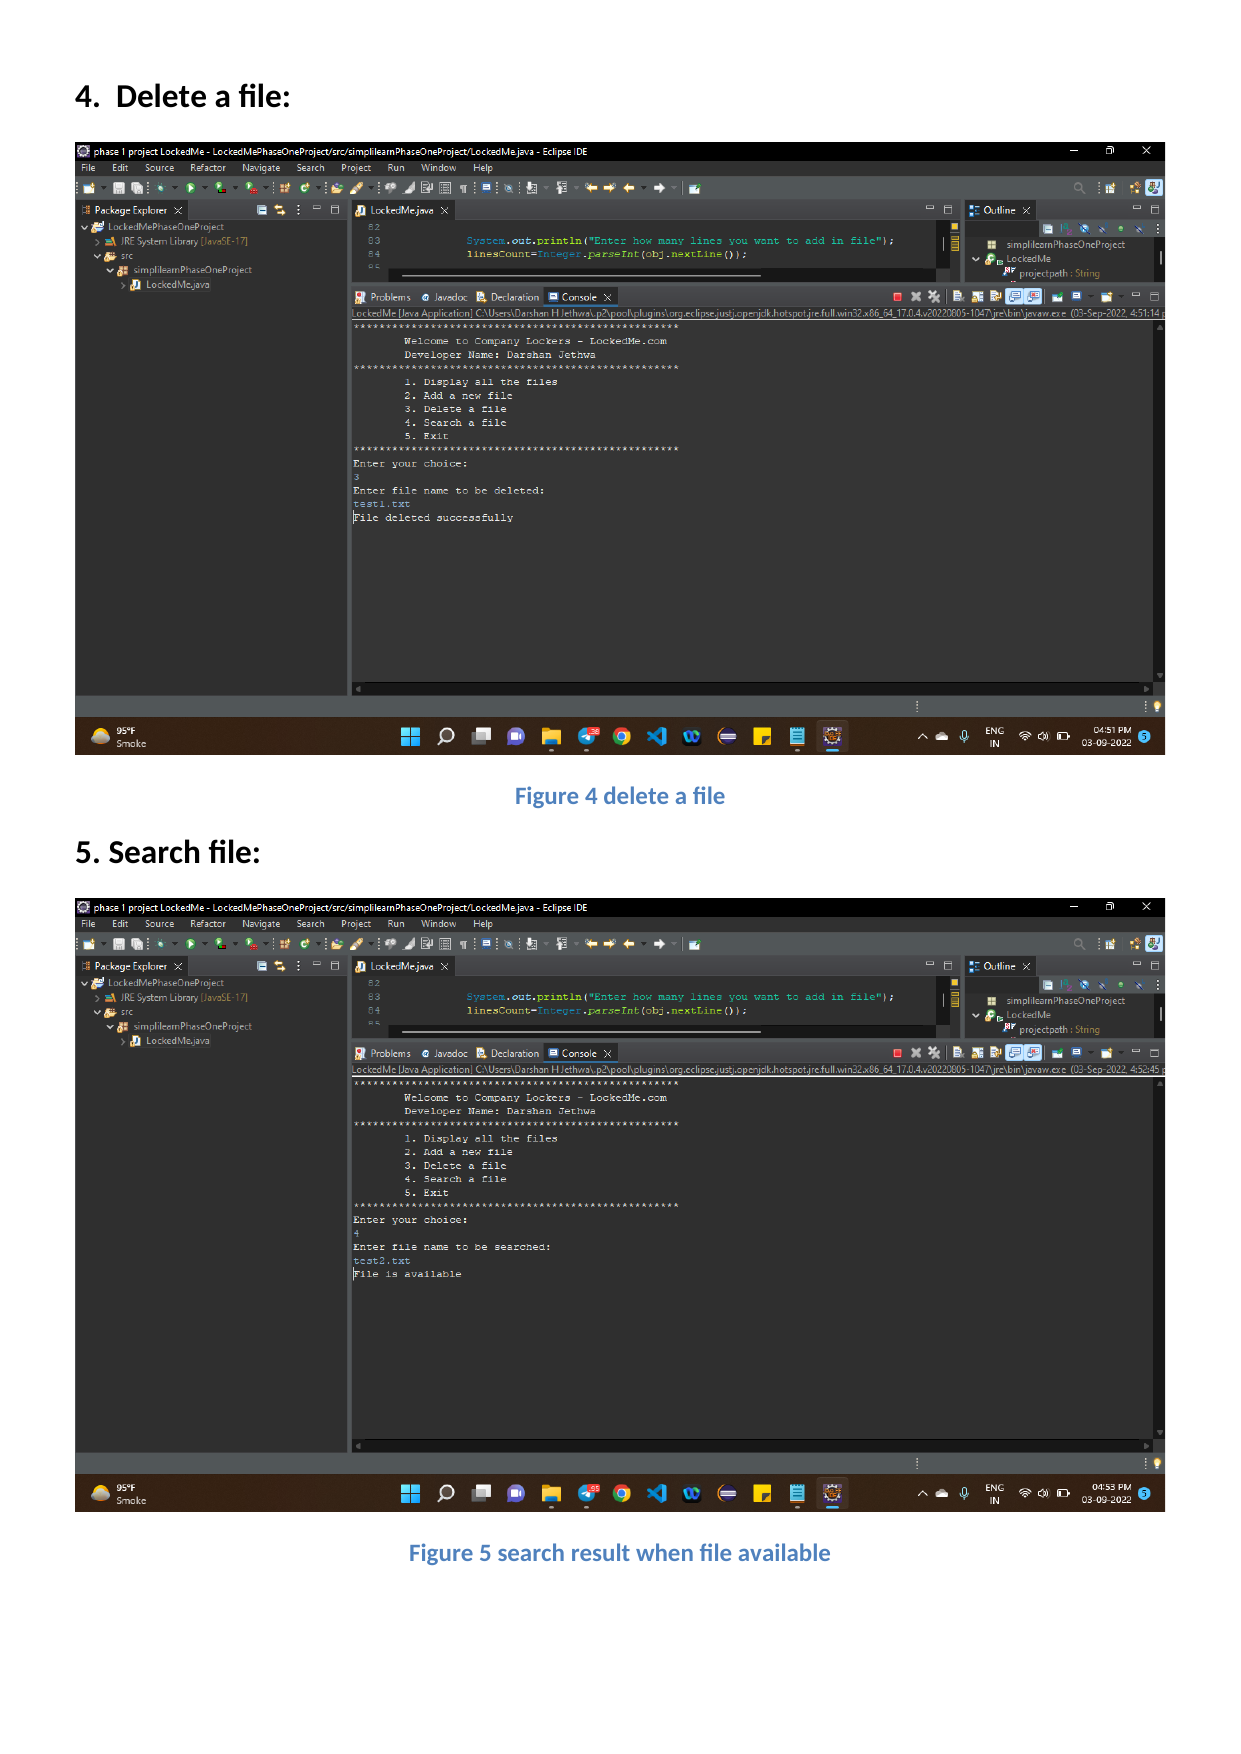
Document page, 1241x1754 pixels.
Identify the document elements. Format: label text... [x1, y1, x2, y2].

text 4. Delete a file: [75, 75, 1165, 116]
text Figure 5 search result when file available [75, 1537, 1165, 1567]
picture [75, 142, 1166, 755]
text Figure 4 delete a file [75, 780, 1165, 810]
picture [75, 898, 1166, 1512]
text 5. Search file: [75, 831, 1165, 872]
